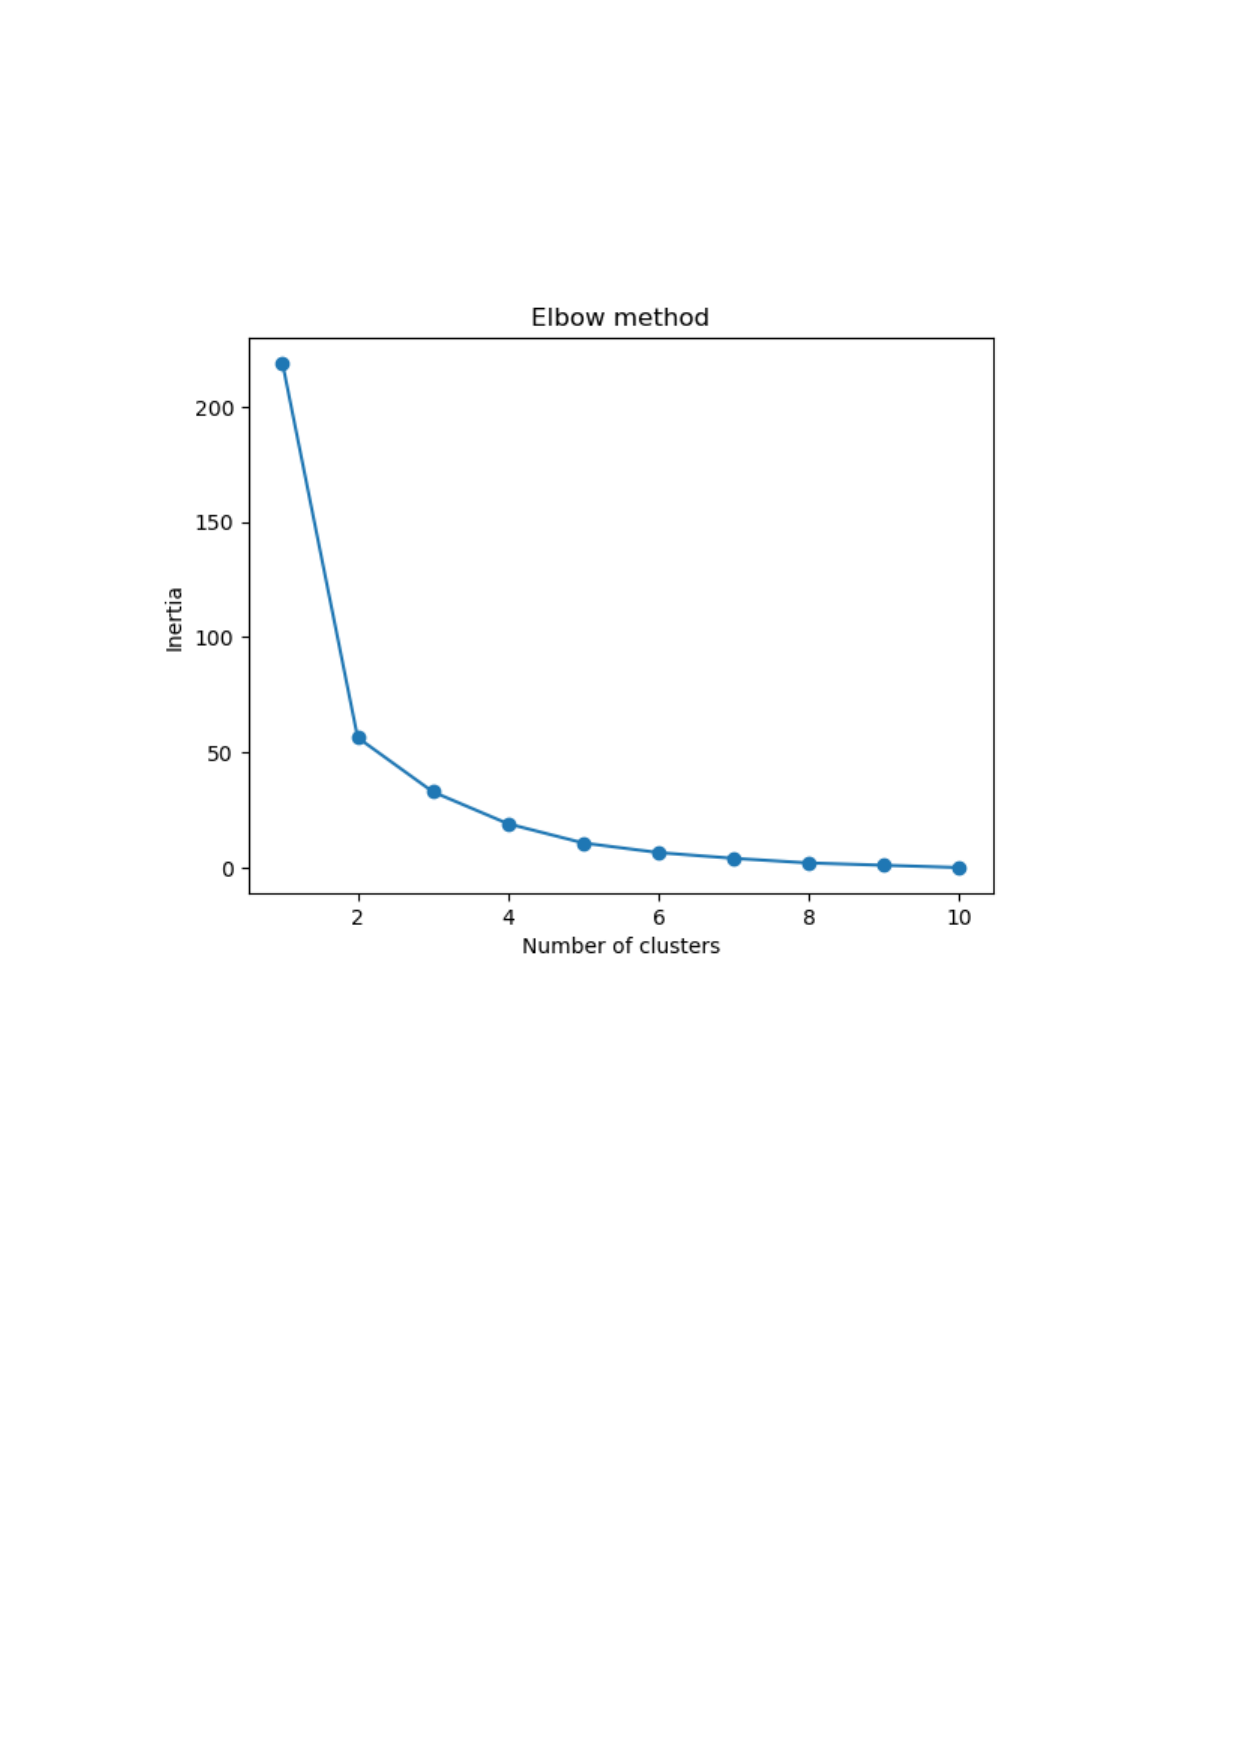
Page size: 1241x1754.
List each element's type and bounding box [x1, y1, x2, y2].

picture [150, 293, 1007, 973]
